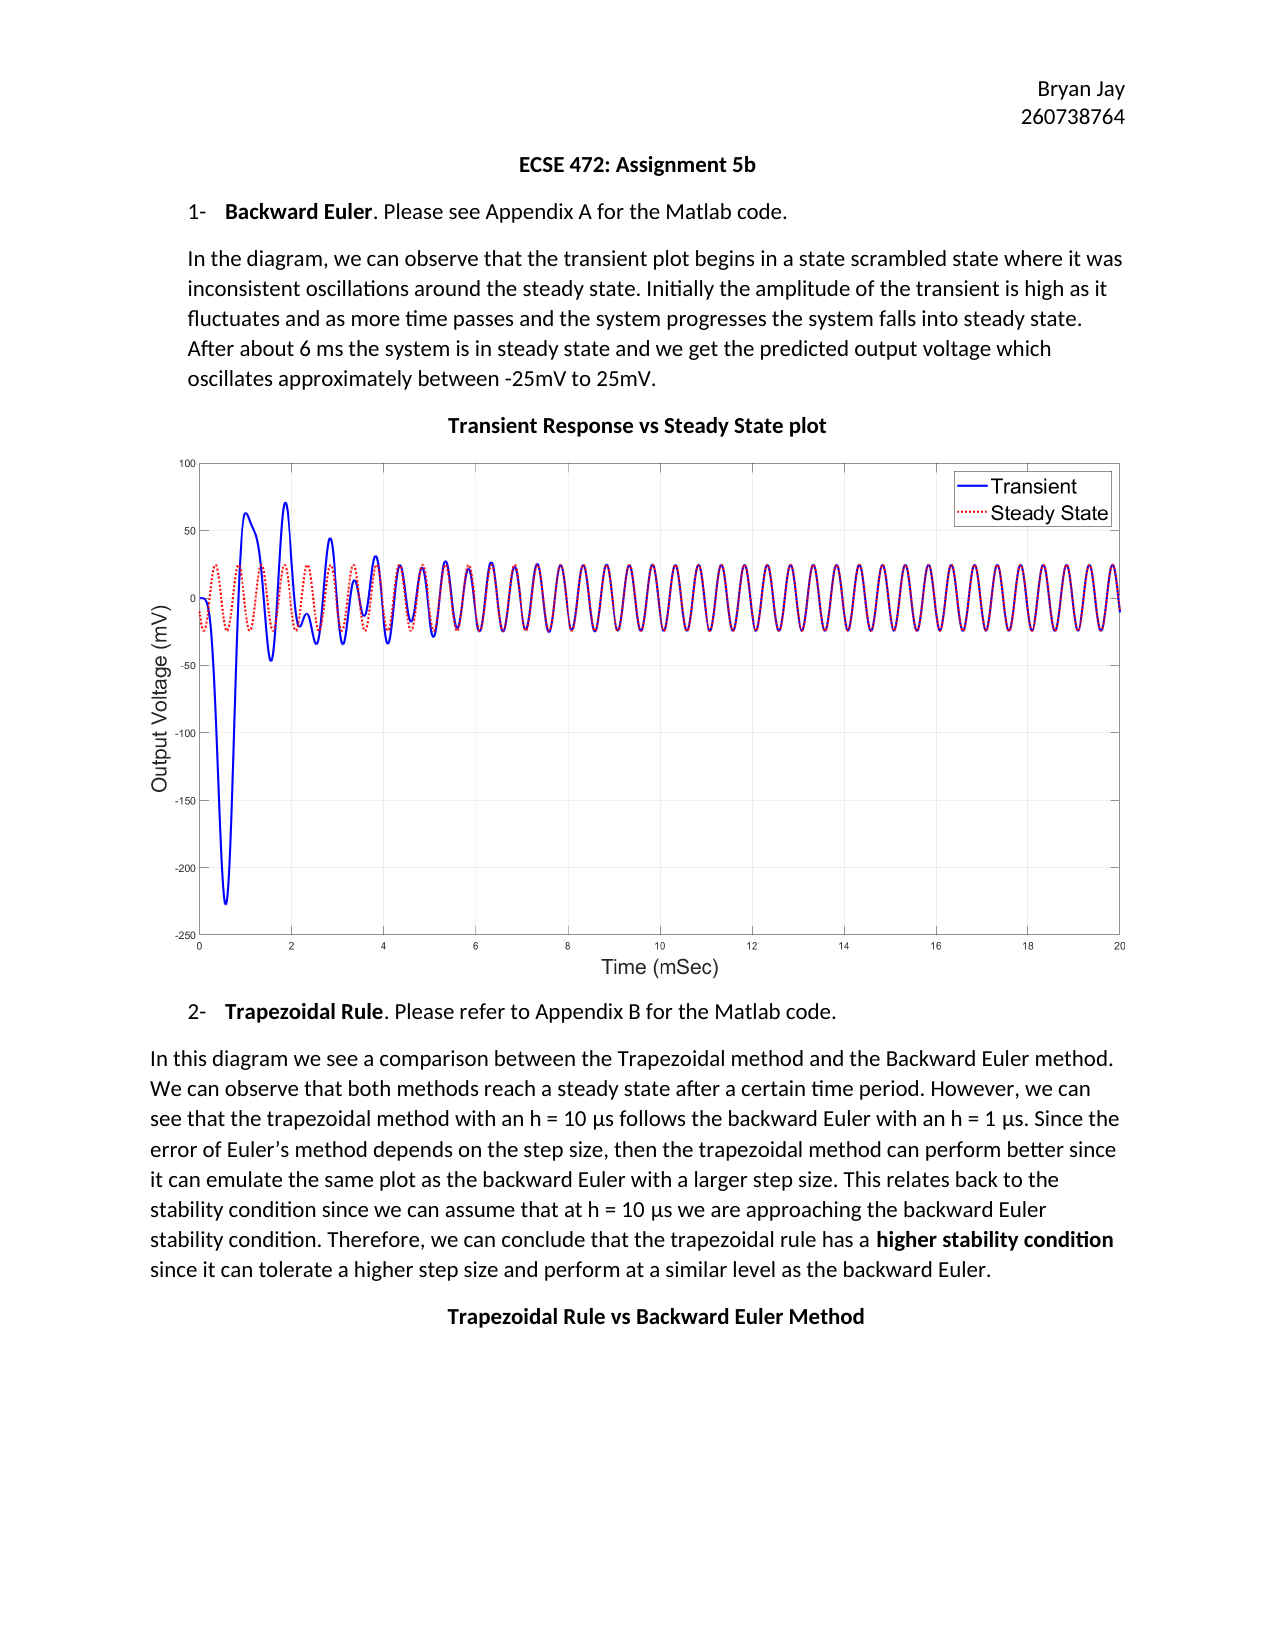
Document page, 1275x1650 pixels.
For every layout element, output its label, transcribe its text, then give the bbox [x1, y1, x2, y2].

text Trapezoidal Rule vs Backward Euler Method [187, 1302, 1125, 1330]
text ECSE 472: Assignment 5b [150, 150, 1125, 178]
picture [150, 458, 1125, 979]
list Trapezoidal Rule. Please refer to Appendix B for the Matlab code. [187, 997, 1125, 1025]
text In this diagram we see a comparison between the Trapezoidal method and the Backward Euler method. We can observe that both methods reach a steady state after a certain time period. However, we can see that the trapezoidal method with an h = 10 µs follows the backward Euler with an h = 1 µs. Since the error of Euler’s method depends on the step size, then the trapezoidal method can perform better since it can emulate the same plot as the backward Euler with a larger step size. This relates back to the stability condition since we can assume that at h = 10 µs we are approaching the backward Euler stability condition. Therefore, we can conclude that the trapezoidal rule has a higher stability condition since it can tolerate a higher step size and perform at a similar level as the backward Euler. [150, 1044, 1125, 1283]
list Backward Euler. Please see Appendix A for the Matlab code. [187, 197, 1125, 225]
text In the diagram, we can observe that the transient plot begins in a state scrambled state where it was inconsistent oscillations around the steady state. Initially the amplitude of the transient is high as it fluctuates and as more time passes and the system progresses the system falls into steady state. After about 6 ms the system is in steady state and we get the predicted output voltage which oscillates approximately between -25mV to 25mV. [187, 244, 1125, 393]
text Transient Response vs Steady State plot [150, 411, 1125, 439]
